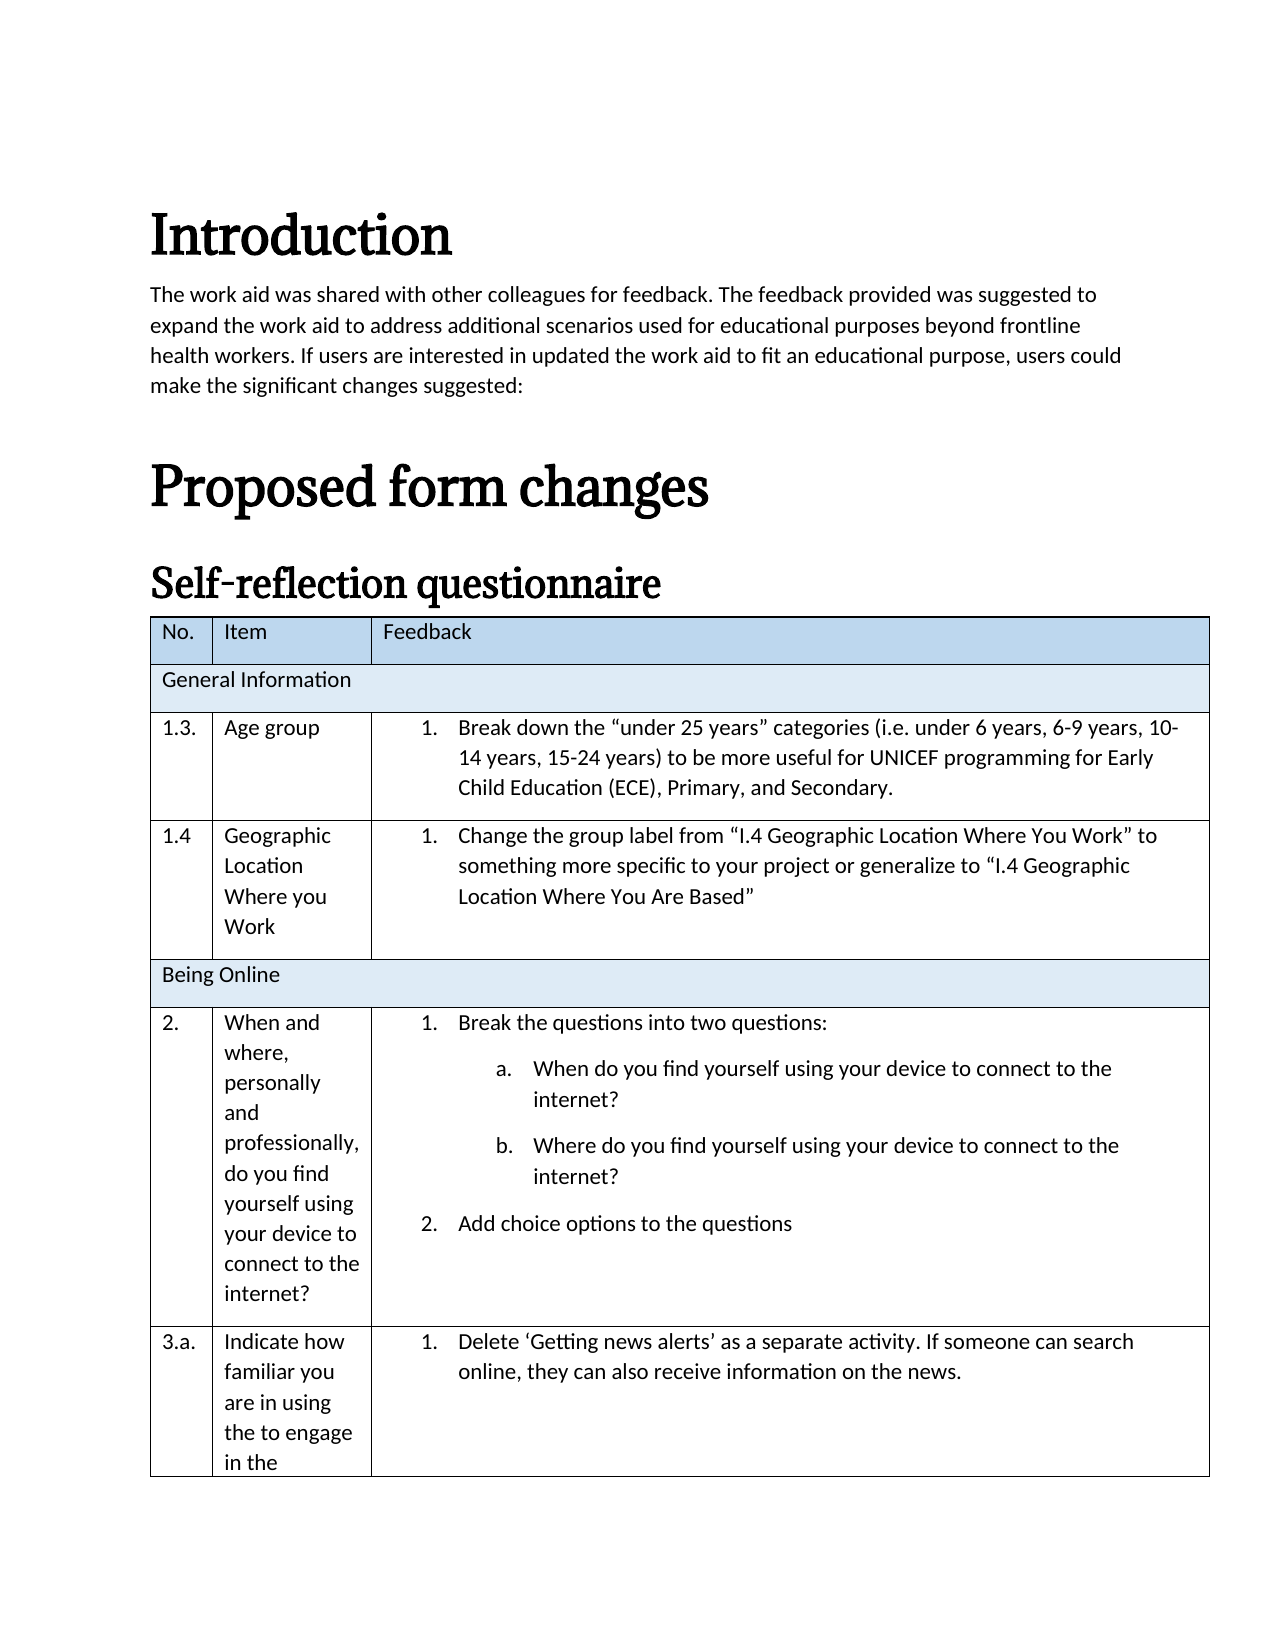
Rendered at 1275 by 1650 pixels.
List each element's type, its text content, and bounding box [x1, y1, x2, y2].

table_cell Change the group label from “I.4 Geographic Location Where You Work” to something more specific to your project or generalize to “I.4 Geographic Location Where You Are Based” [372, 821, 1209, 959]
table_cell Geographic Location Where you Work [213, 821, 371, 959]
table_cell Age group [213, 713, 371, 820]
table_cell Break down the “under 25 years” categories (i.e. under 6 years, 6-9 years, 10-14 years, 15-24 years) to be more useful for UNICEF programming for Early Child Education (ECE), Primary, and Secondary. [372, 713, 1209, 820]
table_cell 3.a. [151, 1327, 212, 1476]
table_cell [213, 1327, 371, 1476]
table_header Item [213, 618, 371, 664]
subtitle Introduction [150, 200, 1125, 268]
subtitle Self-reflection questionnaire [150, 557, 1125, 608]
table_cell Being Online [151, 960, 1209, 1007]
table_cell 1.3. [151, 713, 212, 820]
table_header Feedback [372, 618, 1209, 664]
text The work aid was shared with other colleagues for feedback. The feedback provided was suggested to expand the work aid to address additional scenarios used for educational purposes beyond frontline health workers. If users are interested in updated the work aid to fit an educational purpose, users could make the significant changes suggested: [150, 281, 1125, 399]
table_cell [372, 1327, 1209, 1476]
table_cell Break the questions into two questions: When do you find yourself using your device to connect to the internet? Where do you find yourself using your device to connect to the internet? Add choice options to the questions [372, 1008, 1209, 1326]
table_cell When and where, personally and professionally, do you find yourself using your device to connect to the internet? [213, 1008, 371, 1326]
subtitle Proposed form changes [150, 451, 1125, 519]
table_cell 2. [151, 1008, 212, 1326]
table_header No. [151, 618, 212, 664]
table_cell 1.4 [151, 821, 212, 959]
table_cell General Information [151, 665, 1209, 712]
